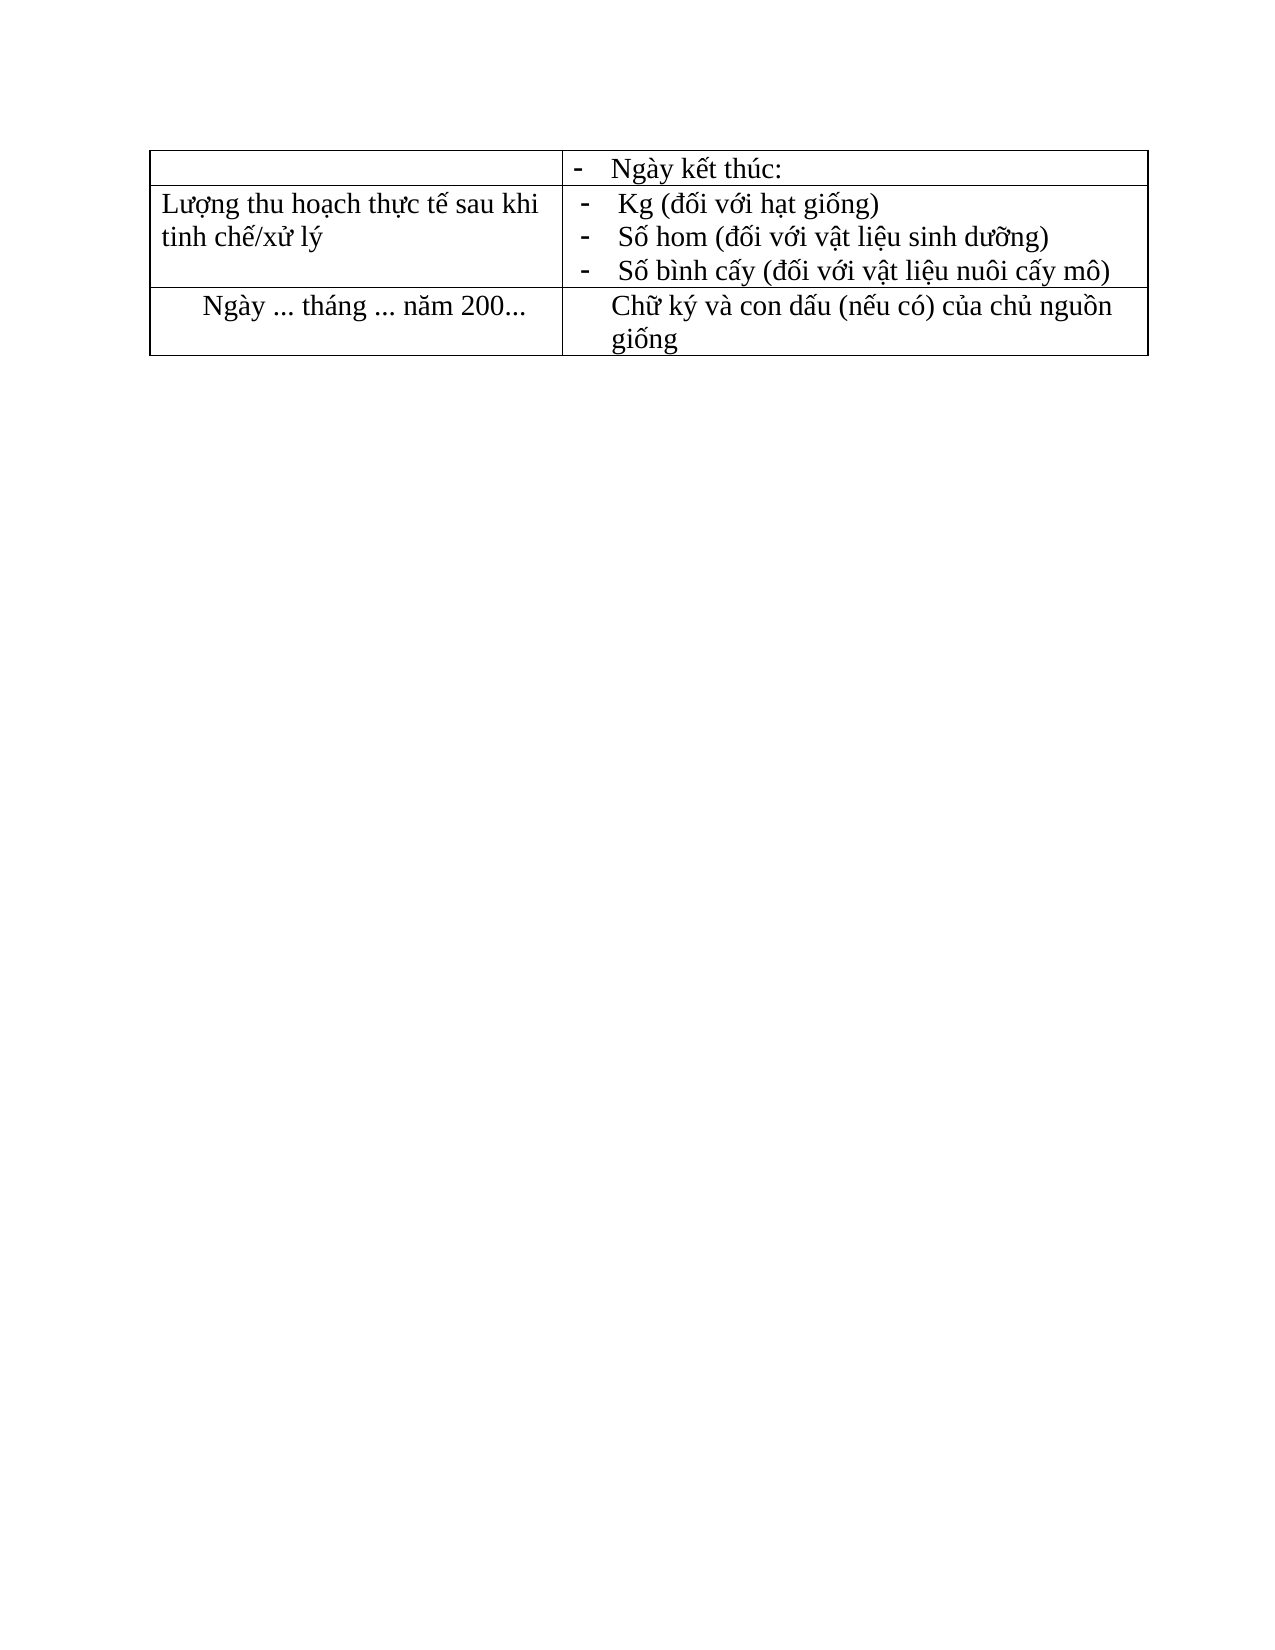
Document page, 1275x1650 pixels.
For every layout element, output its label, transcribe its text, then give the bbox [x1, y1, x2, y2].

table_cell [563, 151, 1147, 185]
table_cell Lượng thu hoạch thực tế sau khi tinh chế/xử lý [151, 186, 562, 287]
table_cell Chữ ký và con dấu (nếu có) của chủ nguồn giống [563, 288, 1147, 355]
table_cell Ngày ... tháng ... năm 200... [151, 288, 562, 355]
table_cell Kg (đối với hạt giống) Số hom (đối với vật liệu sinh dưỡng) Số bình cấy (đối với vật liệu nuôi cấy mô) [563, 186, 1147, 287]
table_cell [151, 151, 562, 185]
